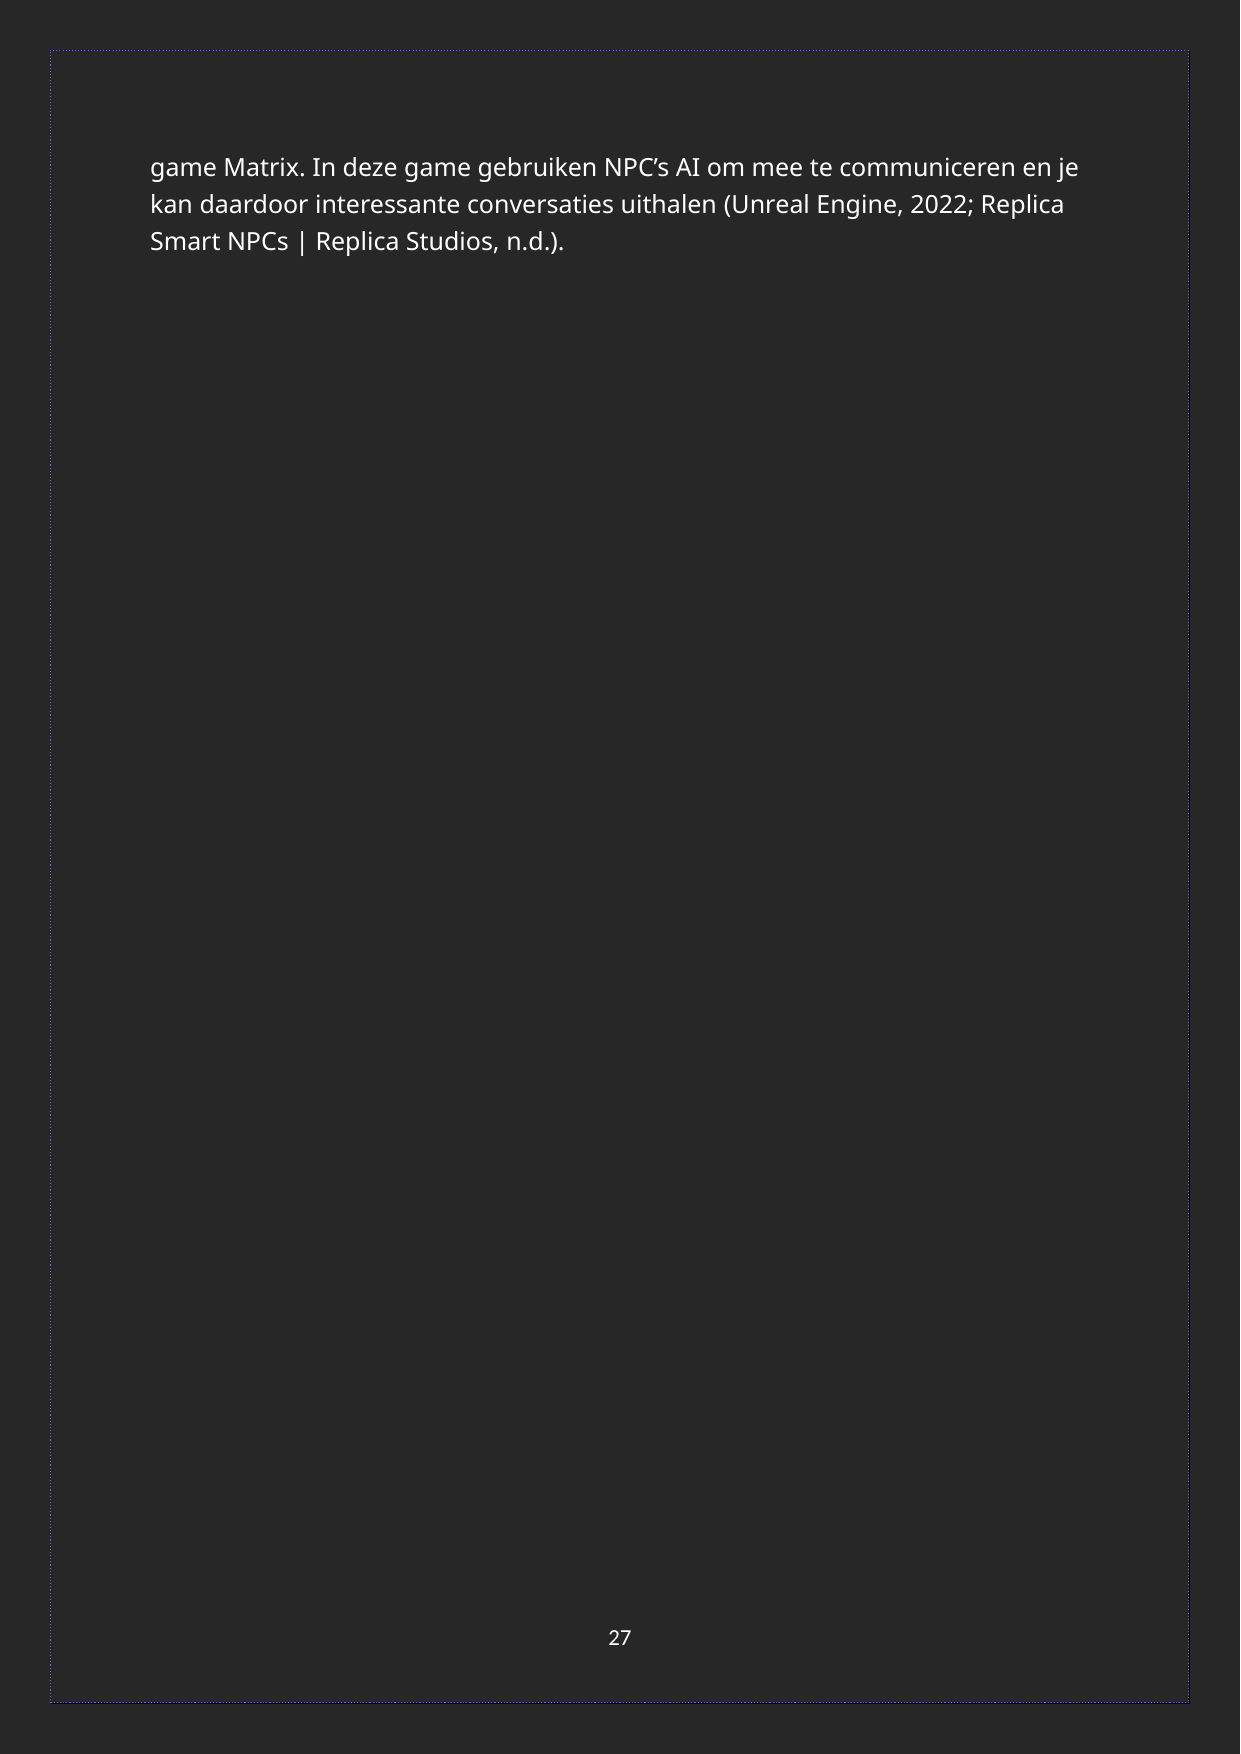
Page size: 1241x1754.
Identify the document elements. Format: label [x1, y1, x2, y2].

text [150, 150, 1089, 258]
